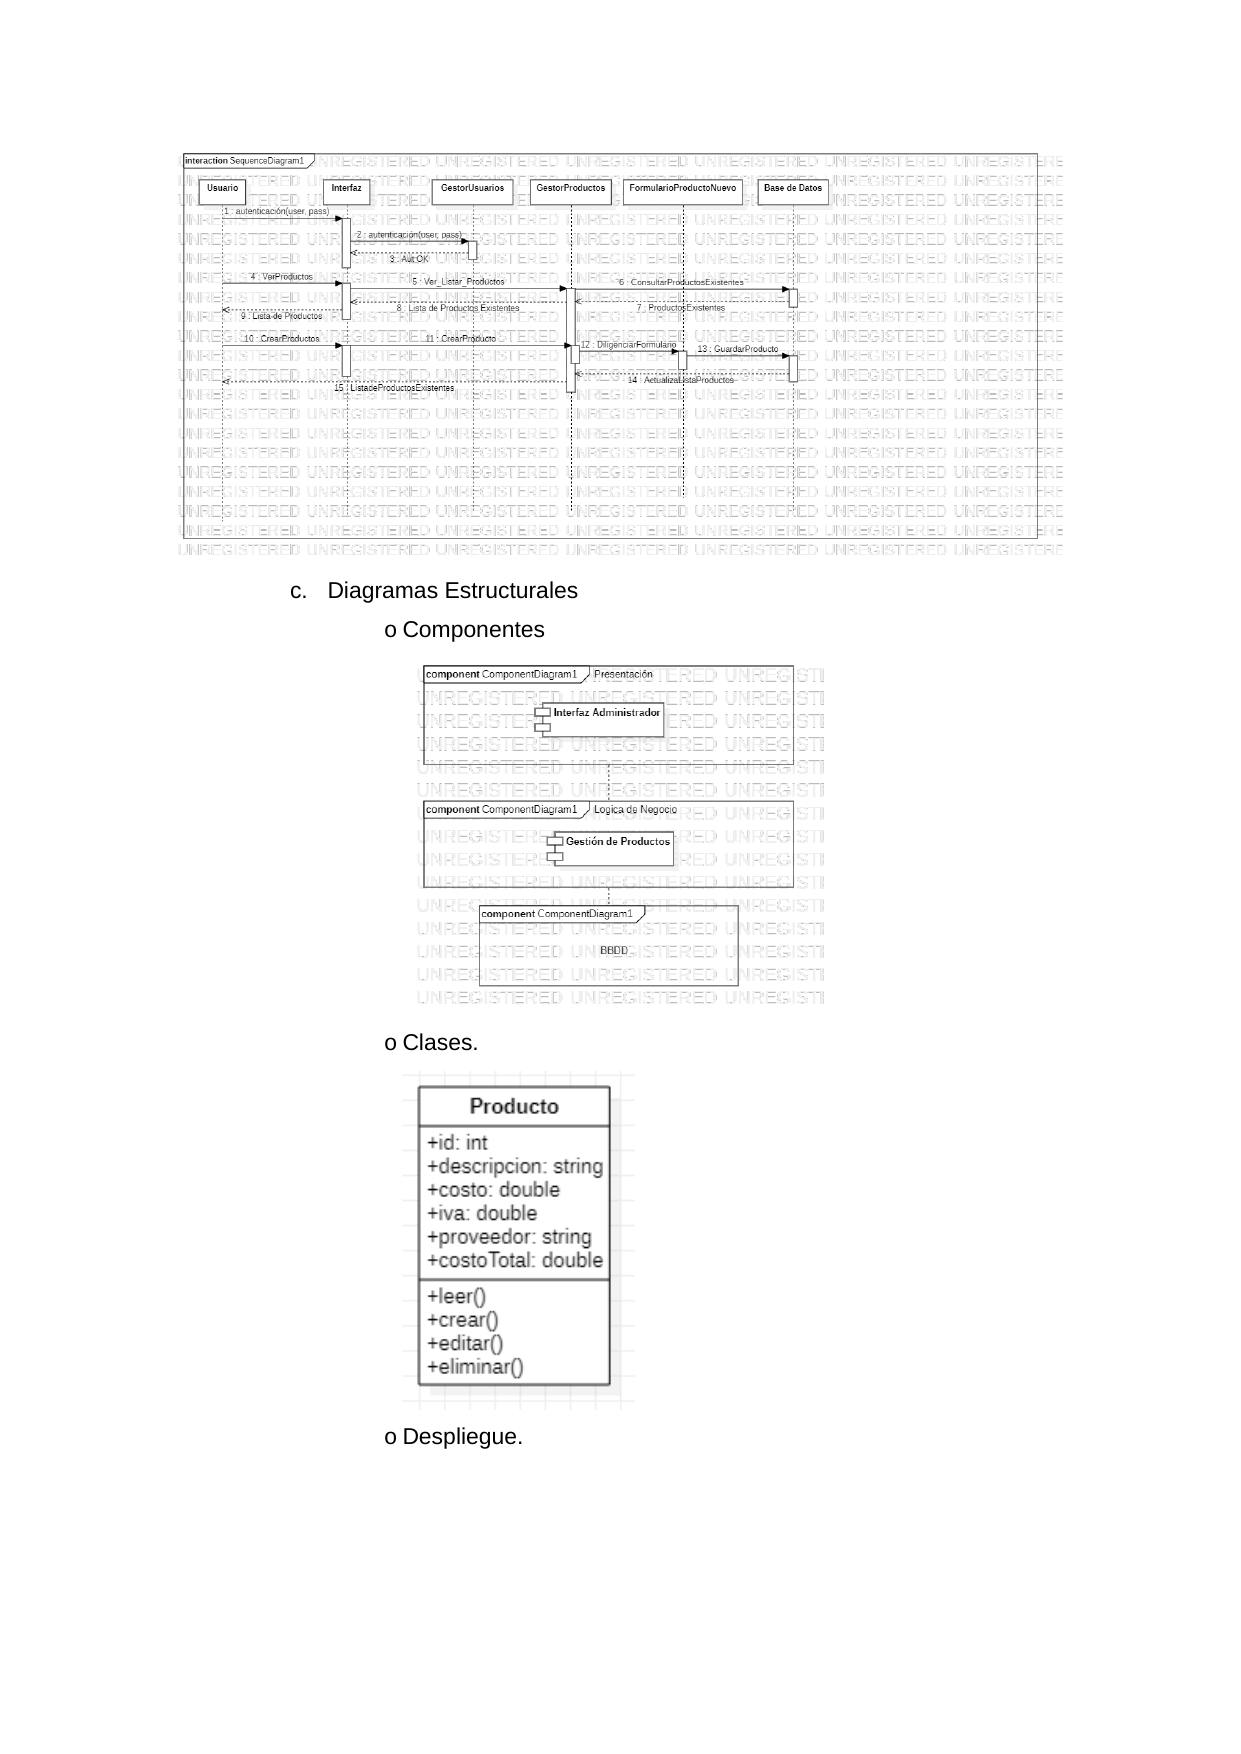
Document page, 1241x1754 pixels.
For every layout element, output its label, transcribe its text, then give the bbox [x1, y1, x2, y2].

list Diagramas Estructurales [290, 577, 1063, 603]
picture [416, 658, 824, 1016]
list Clases. [383, 1028, 1063, 1057]
picture [177, 147, 1063, 564]
list Despliegue. [383, 1423, 1063, 1451]
list Componentes [383, 616, 1063, 645]
picture [402, 1071, 635, 1410]
